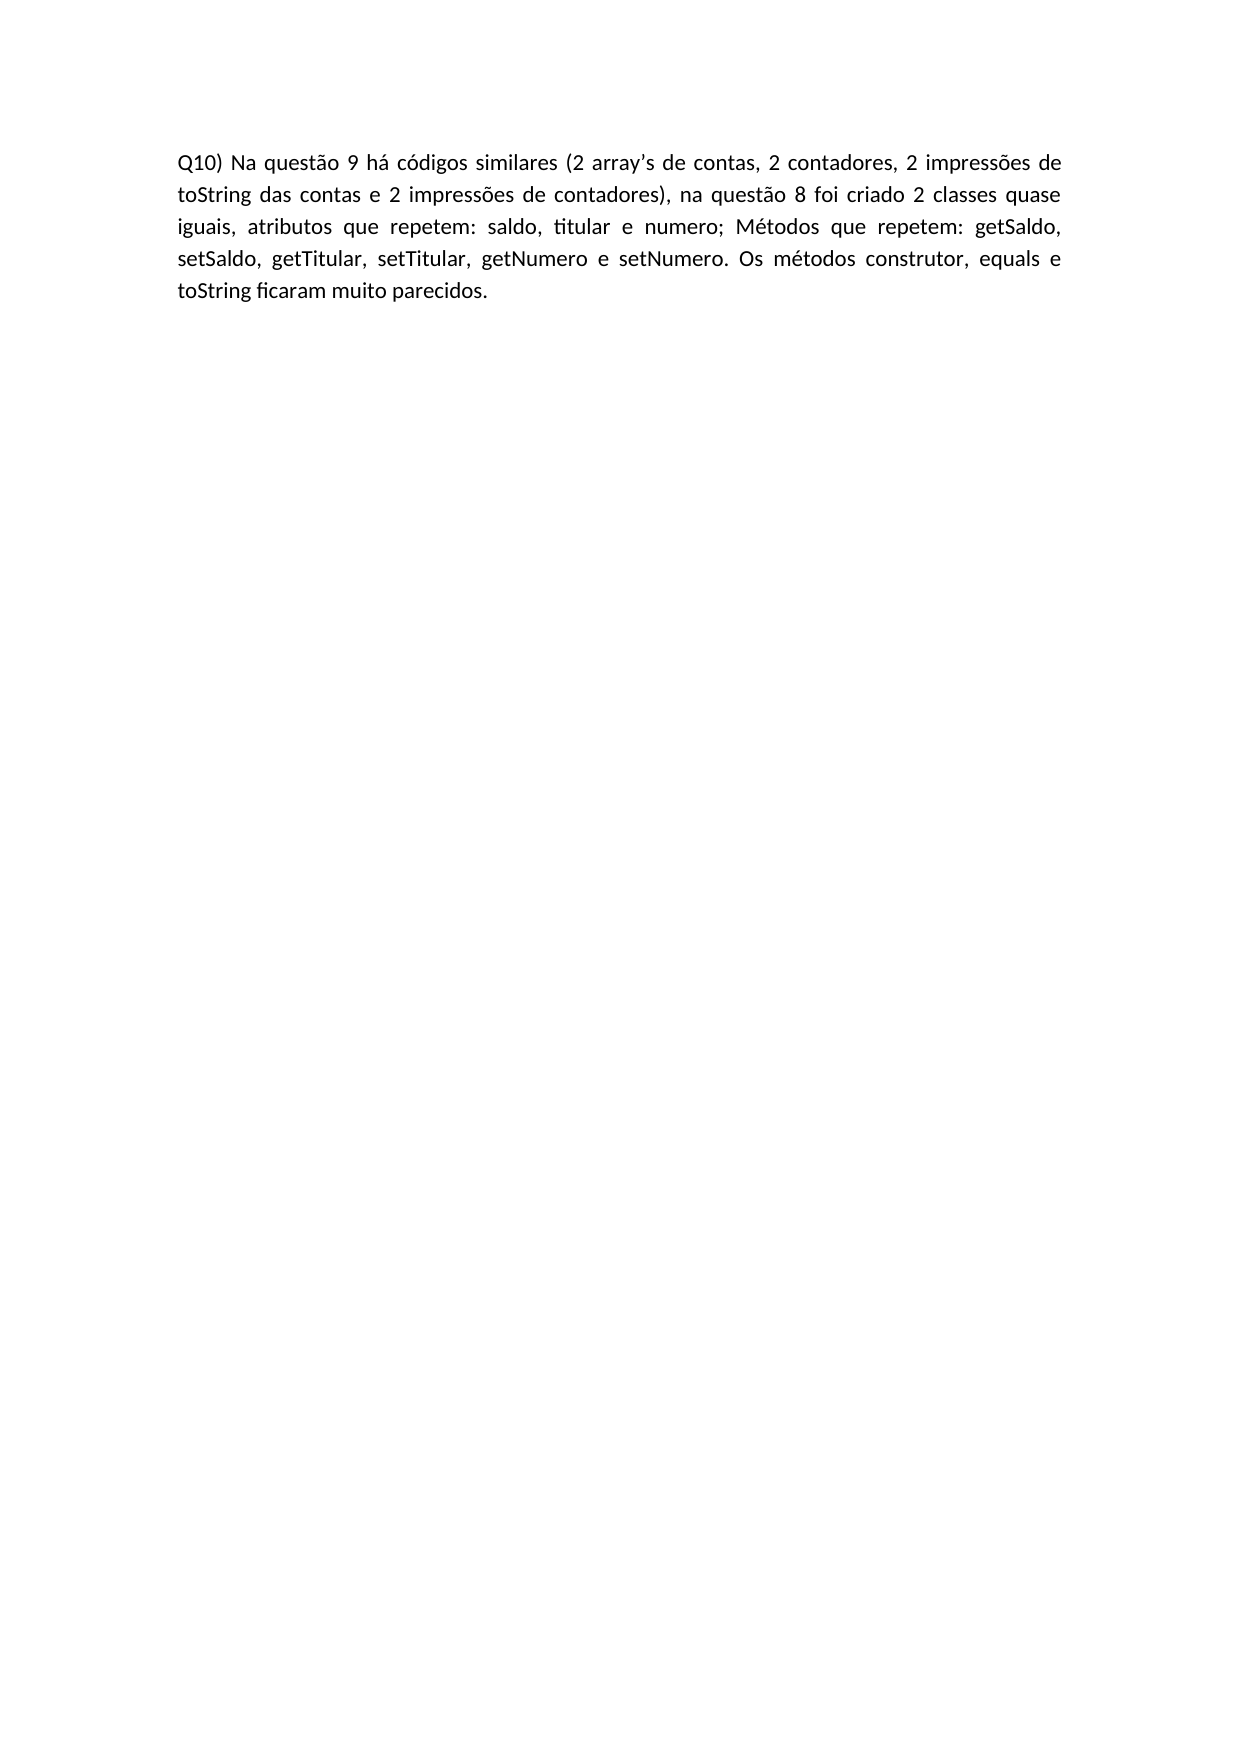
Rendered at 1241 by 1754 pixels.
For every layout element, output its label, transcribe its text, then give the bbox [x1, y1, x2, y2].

text Q10) Na questão 9 há códigos similares (2 array’s de contas, 2 contadores, 2 impressões de toString das contas e 2 impressões de contadores), na questão 8 foi criado 2 classes quase iguais, atributos que repetem: saldo, titular e numero; Métodos que repetem: getSaldo, setSaldo, getTitular, setTitular, getNumero e setNumero. Os métodos construtor, equals e toString ficaram muito parecidos. [177, 148, 1063, 304]
